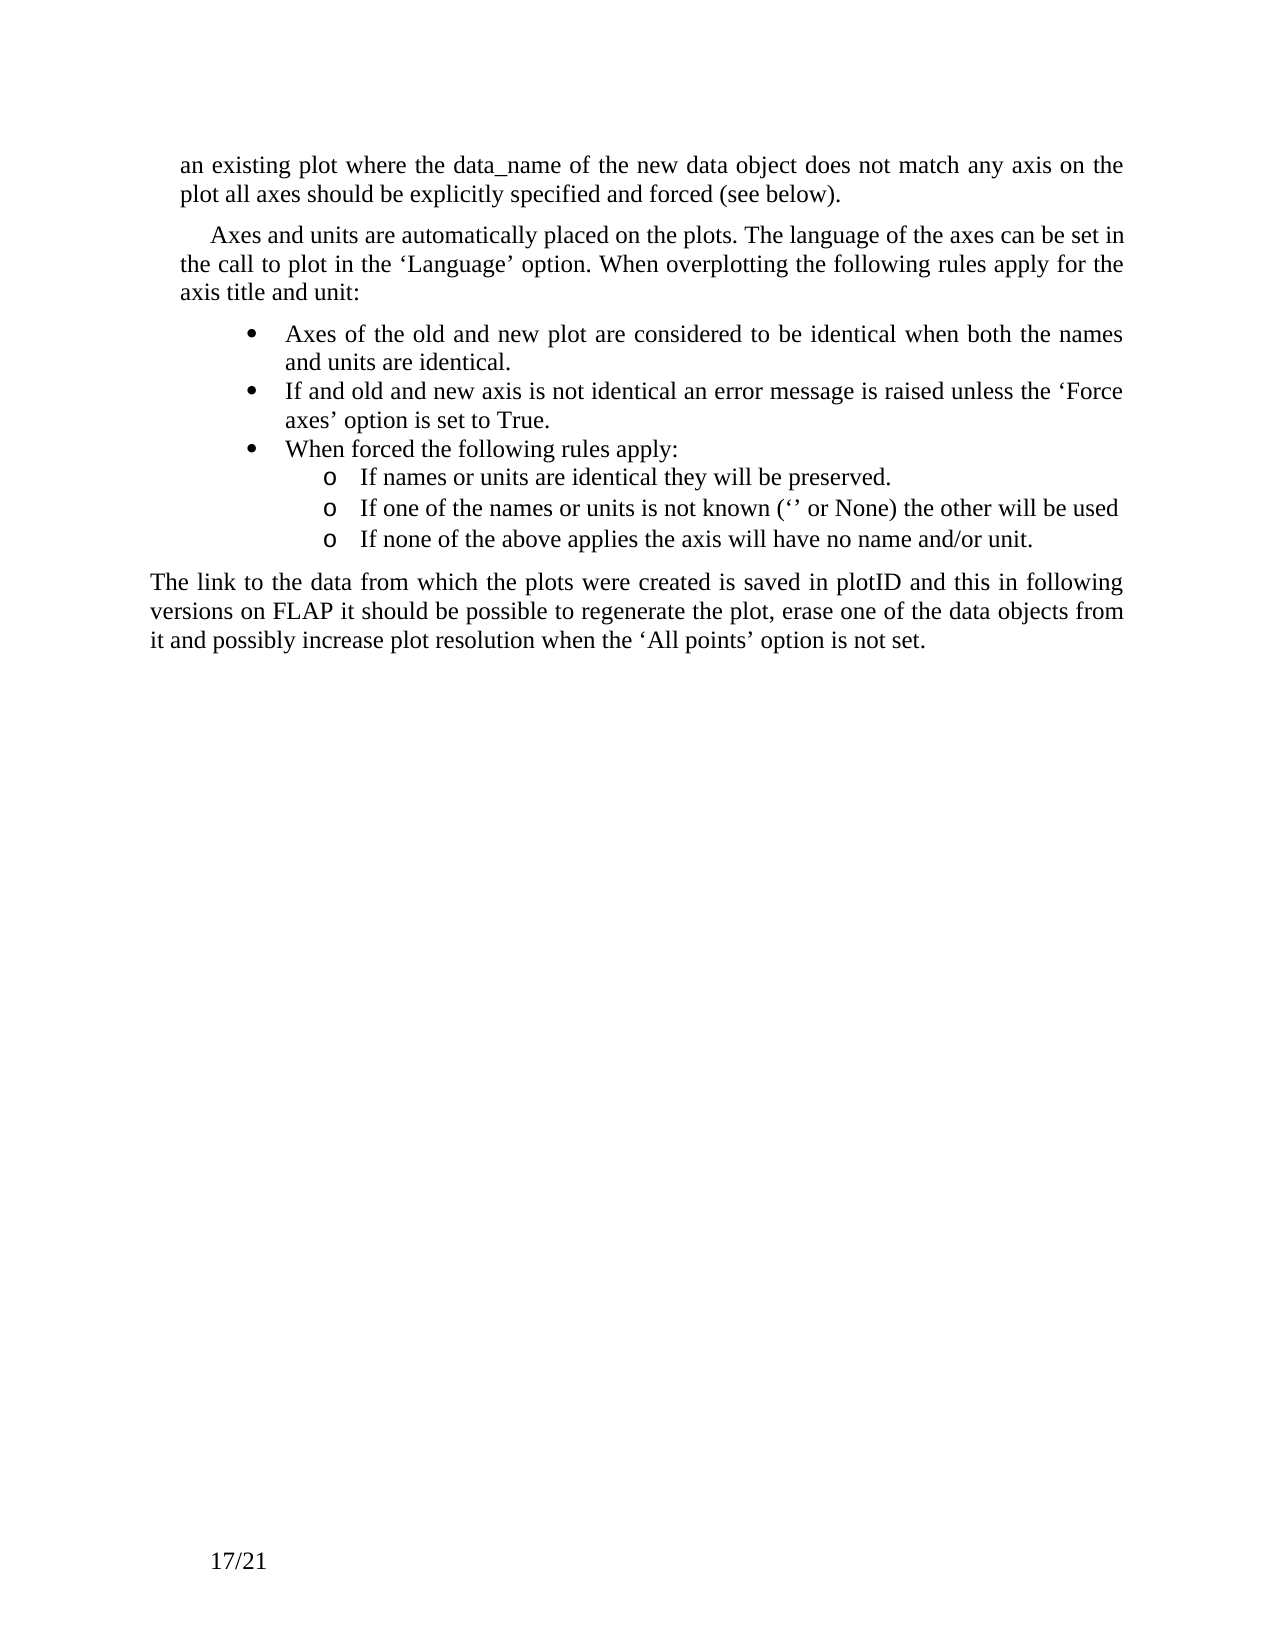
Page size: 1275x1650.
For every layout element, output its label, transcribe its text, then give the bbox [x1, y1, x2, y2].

list If and old and new axis is not identical an error message is raised unless the ‘Force axes’ option is set to True. [247, 376, 1125, 434]
text The link to the data from which the plots were created is saved in plotID and this in following versions on FLAP it should be possible to regenerate the plot, erase one of the data objects from it and possibly increase plot resolution when the ‘All points’ option is not set. [150, 567, 1125, 654]
text Axes and units are automatically placed on the plots. The language of the axes can be set in the call to plot in the ‘Language’ option. When overplotting the following rules apply for the axis title and unit: [180, 220, 1125, 306]
list When forced the following rules apply: [247, 434, 1125, 462]
list Axes of the old and new plot are considered to be identical when both the names and units are identical. [247, 319, 1125, 376]
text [180, 150, 1125, 207]
list If names or units are identical they will be preserved. [322, 462, 1125, 493]
list If none of the above applies the axis will have no name and/or unit. [322, 524, 1125, 555]
list If one of the names or units is not known (‘’ or None) the other will be used [322, 493, 1125, 524]
